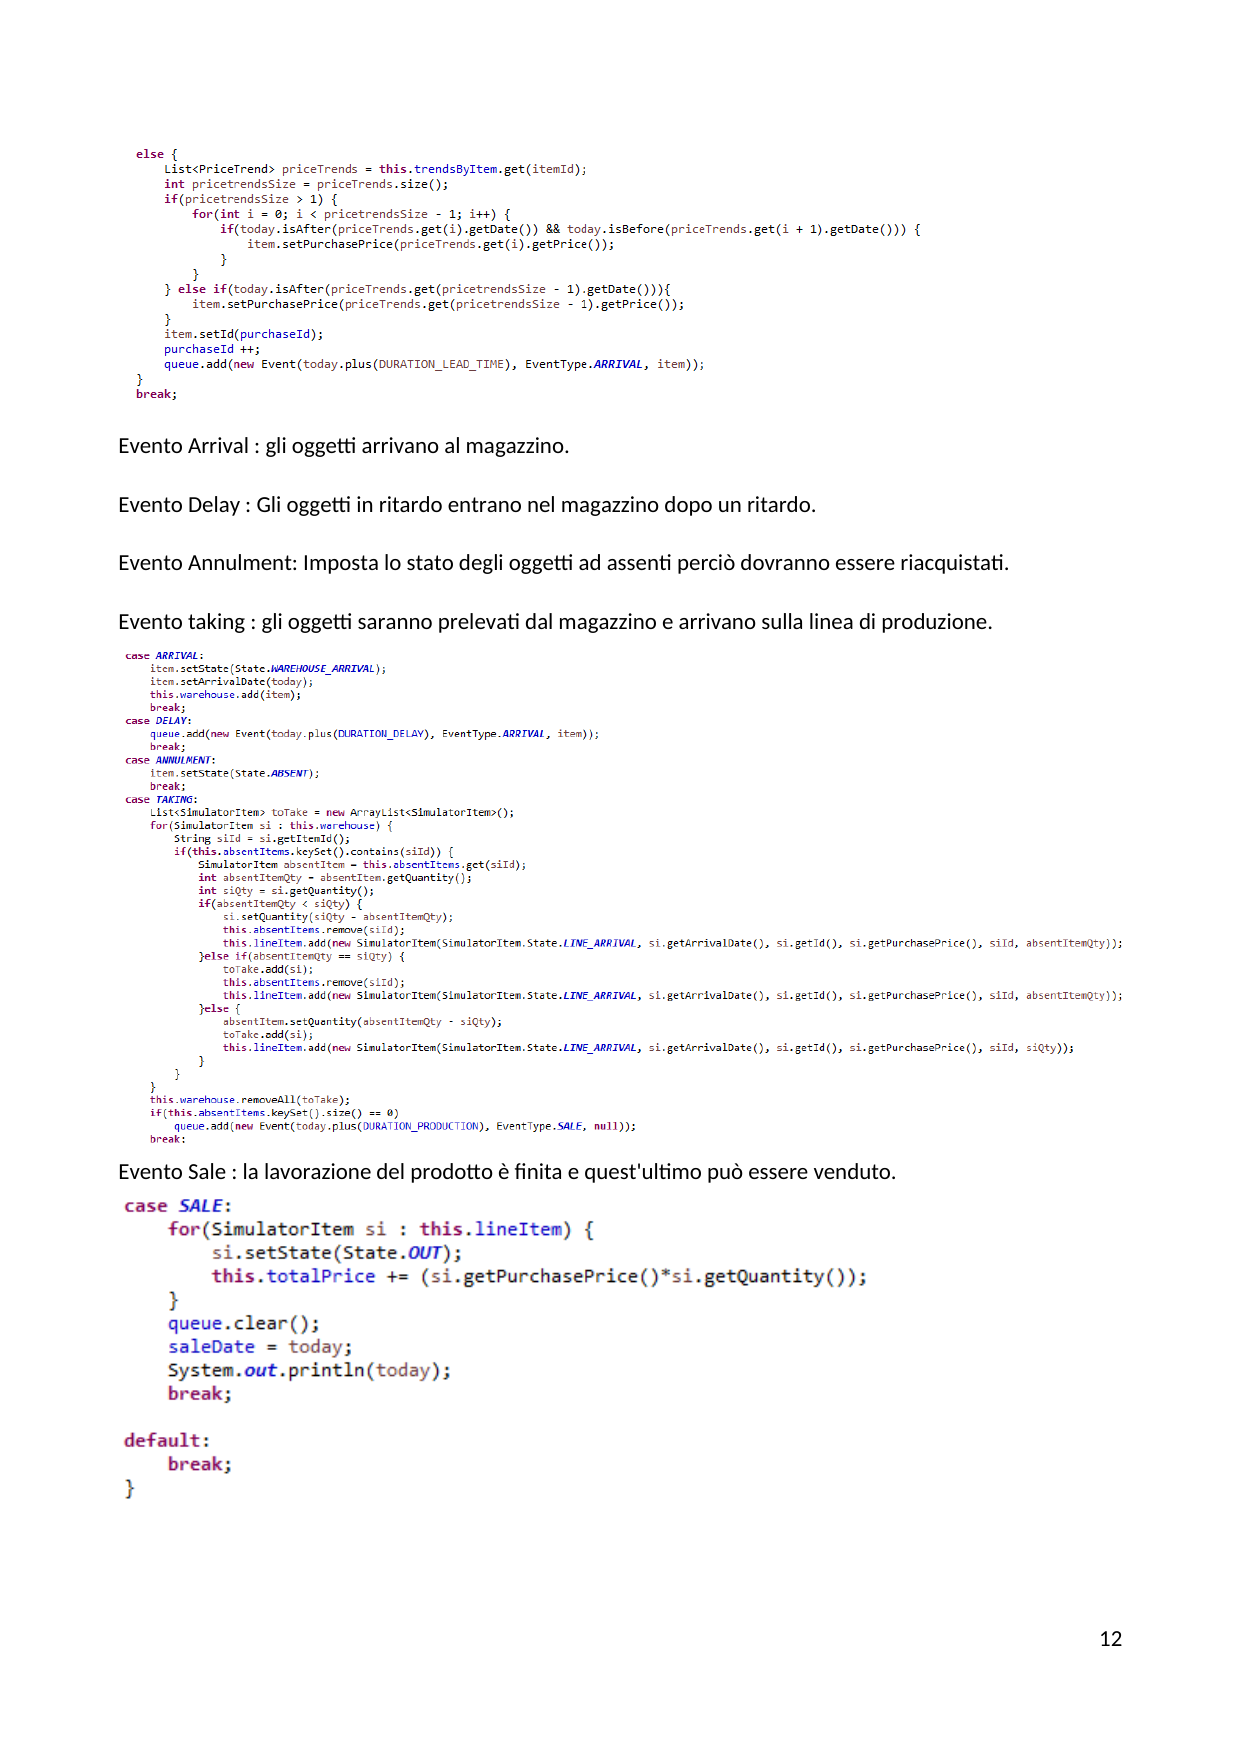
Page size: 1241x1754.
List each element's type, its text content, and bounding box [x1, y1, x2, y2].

text Evento Annulment: Imposta lo stato degli oggetti ad assenti perciò dovranno essere riacquistati. [118, 548, 1122, 576]
picture [118, 1198, 878, 1505]
text Evento taking : gli oggetti saranno prelevati dal magazzino e arrivano sulla linea di produzione.Evento Sale : la lavorazione del prodotto è finita e quest'ultimo può essere venduto. [118, 607, 1122, 649]
picture [118, 147, 934, 401]
text Evento Delay : Gli oggetti in ritardo entrano nel magazzino dopo un ritardo. [118, 490, 1122, 518]
text Evento Arrival : gli oggetti arrivano al magazzino. [118, 431, 1122, 459]
picture [118, 649, 1122, 1143]
